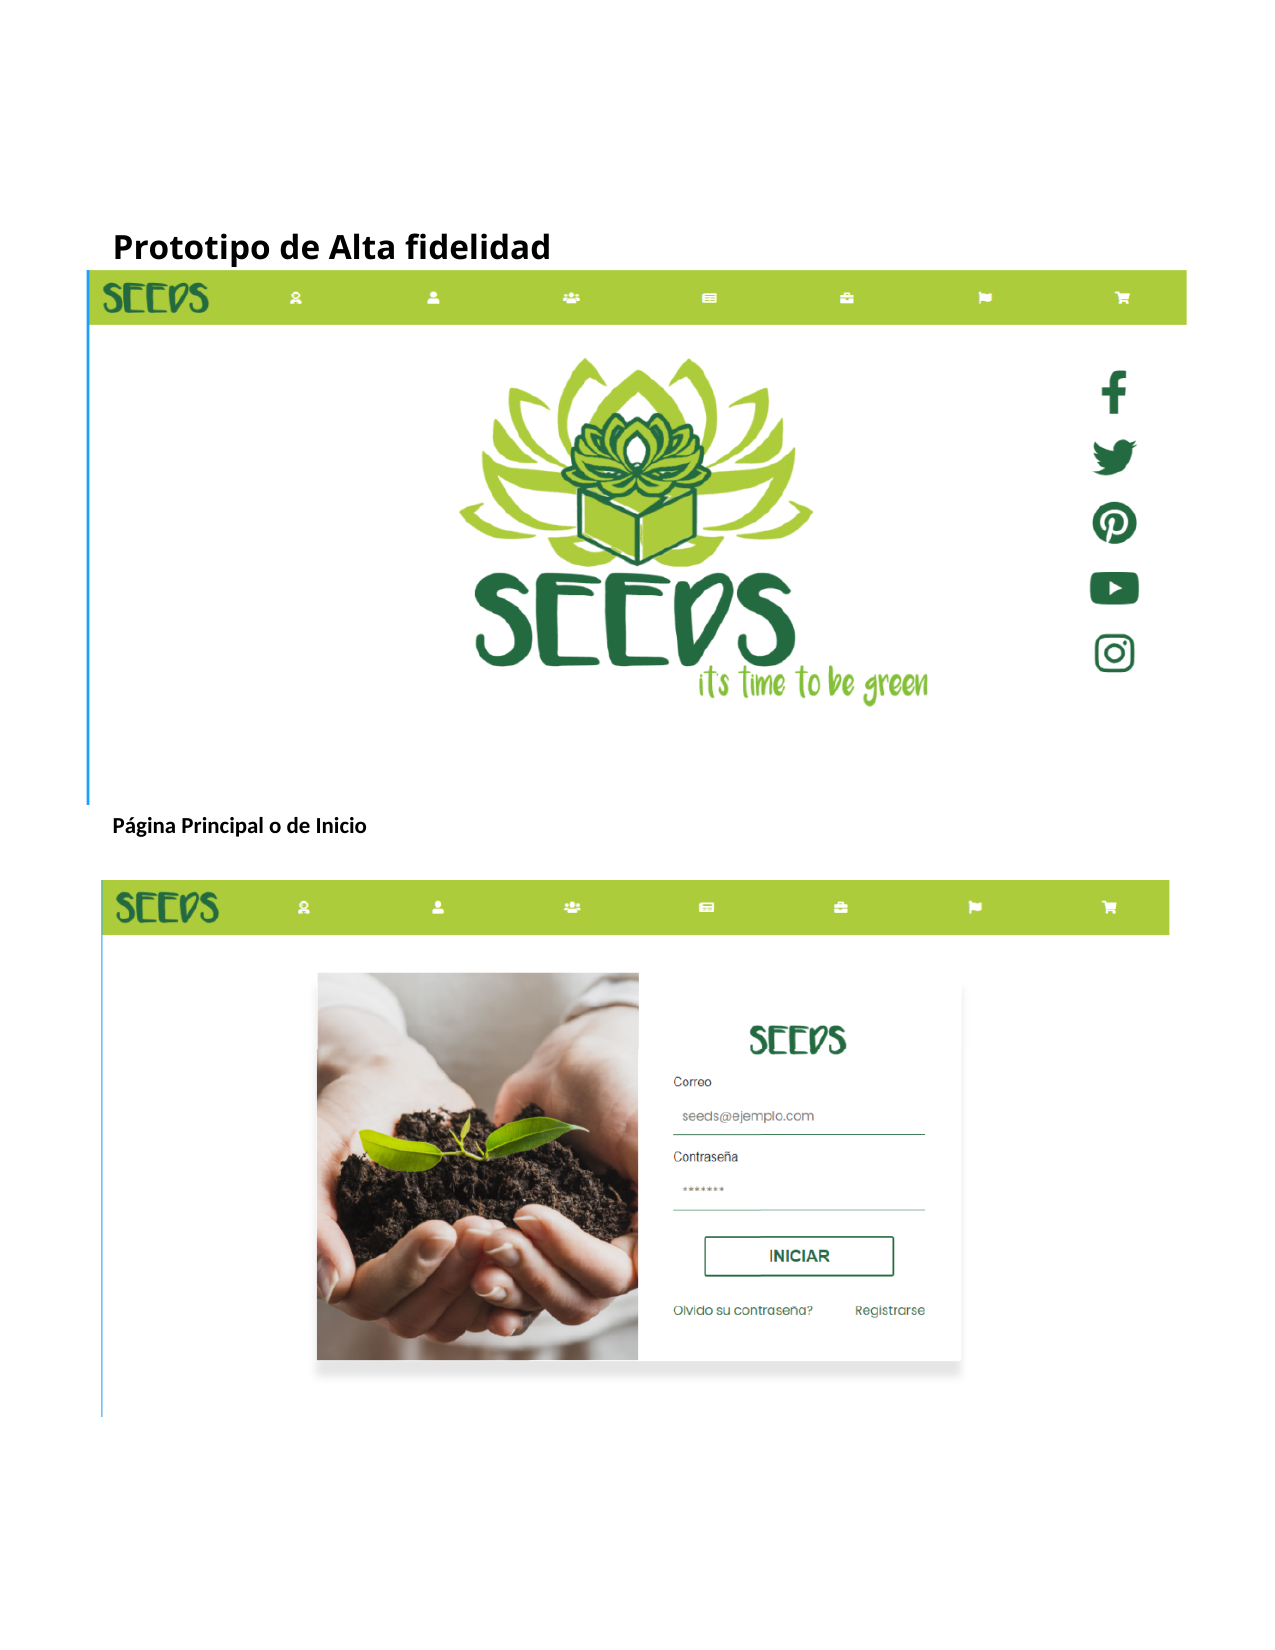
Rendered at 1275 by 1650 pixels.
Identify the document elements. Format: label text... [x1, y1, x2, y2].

picture [101, 880, 1170, 1418]
subtitle Prototipo de Alta fidelidad [112, 224, 1162, 269]
text Página Principal o de Inicio [112, 805, 1162, 840]
picture [83, 270, 1185, 805]
